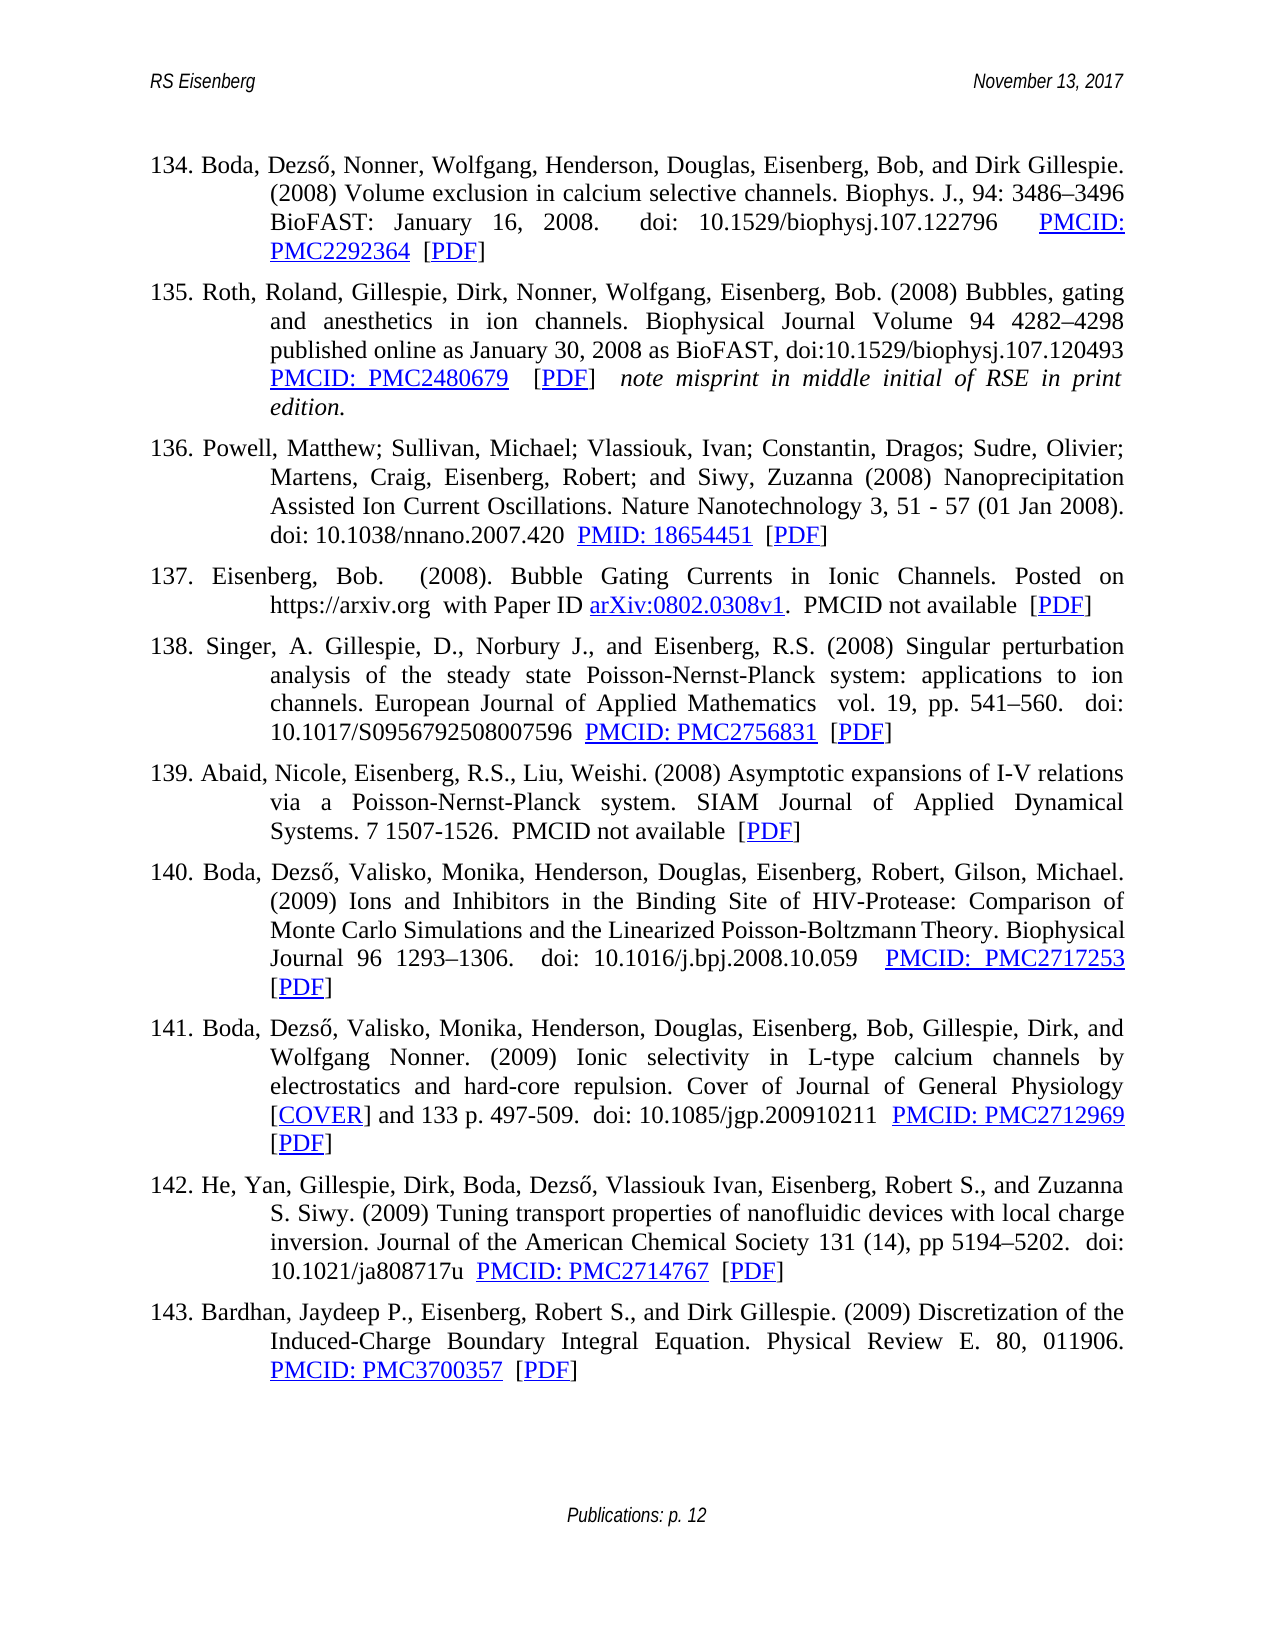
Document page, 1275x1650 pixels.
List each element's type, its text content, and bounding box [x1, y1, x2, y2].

text 142. He, Yan, Gillespie, Dirk, Boda, Dezső, Vlassiouk Ivan, Eisenberg, Robert S., and Zuzanna S. Siwy. (2009) Tuning transport properties of nanofluidic devices with local charge inversion. Journal of the American Chemical Society 131 (14), pp 5194–5202. doi: 10.1021/ja808717u PMCID: PMC2714767 [PDF] [150, 1170, 1125, 1285]
text 139. Abaid, Nicole, Eisenberg, R.S., Liu, Weishi. (2008) Asymptotic expansions of I-V relations via a Poisson-Nernst-Planck system. SIAM Journal of Applied Dynamical Systems. 7 1507-1526. PMCID not available [PDF] [150, 758, 1125, 845]
text 138. Singer, A. Gillespie, D., Norbury J., and Eisenberg, R.S. (2008) Singular perturbation analysis of the steady state Poisson-Nernst-Planck system: applications to ion channels. European Journal of Applied Mathematics vol. 19, pp. 541–560. doi: 10.1017/S0956792508007596 PMCID: PMC2756831 [PDF] [150, 631, 1125, 746]
text 140. Boda, Dezső, Valisko, Monika, Henderson, Douglas, Eisenberg, Robert, Gilson, Michael. (2009) Ions and Inhibitors in the Binding Site of HIV-Protease: Comparison of Monte Carlo Simulations and the Linearized Poisson-Boltzmann Theory. Biophysical Journal 96 1293–1306. doi: 10.1016/j.bpj.2008.10.059 PMCID: PMC2717253 [PDF] [150, 857, 1125, 1001]
text 143. Bardhan, Jaydeep P., Eisenberg, Robert S., and Dirk Gillespie. (2009) Discretization of the Induced-Charge Boundary Integral Equation. Physical Review E. 80, 011906. PMCID: PMC3700357 [PDF] [150, 1297, 1125, 1383]
text 135. Roth, Roland, Gillespie, Dirk, Nonner, Wolfgang, Eisenberg, Bob. (2008) Bubbles, gating and anesthetics in ion channels. Biophysical Journal Volume 94 4282–4298 published online as January 30, 2008 as BioFAST, doi:10.1529/biophysj.107.120493 PMCID: PMC2480679 [PDF] note misprint in middle initial of RSE in print edition. [150, 277, 1125, 421]
text 134. Boda, Dezső, Nonner, Wolfgang, Henderson, Douglas, Eisenberg, Bob, and Dirk Gillespie. (2008) Volume exclusion in calcium selective channels. Biophys. J., 94: 3486–3496 BioFAST: January 16, 2008. doi: 10.1529/biophysj.107.122796 PMCID: PMC2292364 [PDF] [150, 150, 1125, 265]
text 141. Boda, Dezső, Valisko, Monika, Henderson, Douglas, Eisenberg, Bob, Gillespie, Dirk, and Wolfgang Nonner. (2009) Ionic selectivity in L-type calcium channels by electrostatics and hard-core repulsion. Cover of Journal of General Physiology [COVER] and 133 p. 497-509. doi: 10.1085/jgp.200910211 PMCID: PMC2712969 [PDF] [150, 1013, 1125, 1157]
text 136. Powell, Matthew; Sullivan, Michael; Vlassiouk, Ivan; Constantin, Dragos; Sudre, Olivier; Martens, Craig, Eisenberg, Robert; and Siwy, Zuzanna (2008) Nanoprecipitation Assisted Ion Current Oscillations. Nature Nanotechnology 3, 51 - 57 (01 Jan 2008). doi: 10.1038/nnano.2007.420 PMID: 18654451 [PDF] [150, 433, 1125, 548]
text 137. Eisenberg, Bob. (2008). Bubble Gating Currents in Ionic Channels. Posted on https://arxiv.org with Paper ID arXiv:0802.0308v1. PMCID not available [PDF] [150, 561, 1125, 618]
